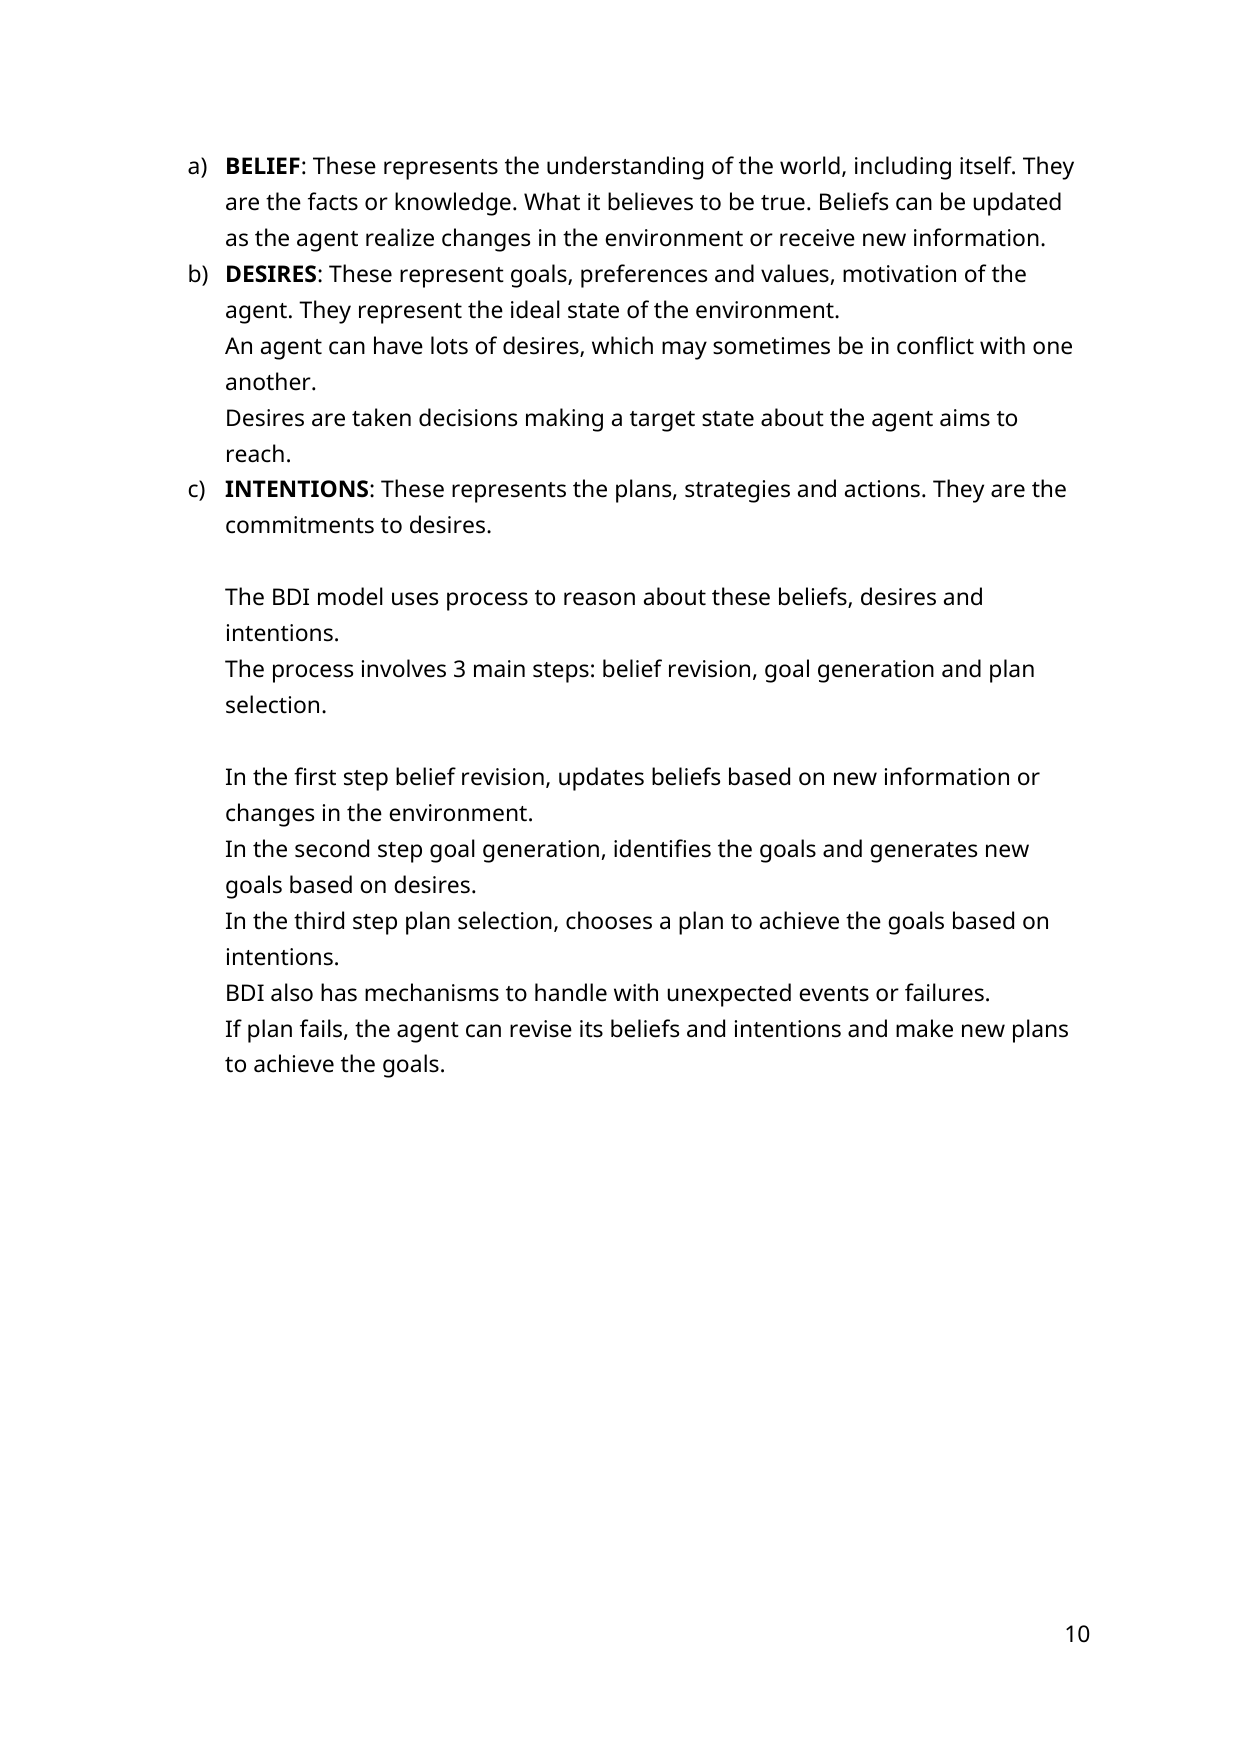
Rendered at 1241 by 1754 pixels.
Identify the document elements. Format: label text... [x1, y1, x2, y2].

list Desires are taken decisions making a target state about the agent aims to reach. [225, 402, 1090, 469]
list DESIRES: These represent goals, preferences and values, motivation of the agent. They represent the ideal state of the environment. [187, 258, 1090, 325]
list BELIEF: These represents the understanding of the world, including itself. They are the facts or knowledge. What it believes to be true. Beliefs can be updated as the agent realize changes in the environment or receive new information. [187, 150, 1090, 253]
list If plan fails, the agent can revise its beliefs and intentions and make new plans to achieve the goals. [225, 1012, 1090, 1080]
list An agent can have lots of desires, which may sometimes be in conflict with one another. [225, 330, 1090, 397]
list INTENTIONS: These represents the plans, strategies and actions. They are the commitments to desires. [187, 473, 1090, 541]
list The BDI model uses process to reason about these beliefs, desires and intentions. [225, 581, 1090, 648]
list In the first step belief revision, updates beliefs based on new information or changes in the environment. [225, 761, 1090, 828]
list In the second step goal generation, identifies the goals and generates new goals based on desires. [225, 833, 1090, 900]
list The process involves 3 main steps: belief revision, goal generation and plan selection. [225, 653, 1090, 720]
list In the third step plan selection, chooses a plan to achieve the goals based on intentions. [225, 905, 1090, 972]
list BDI also has mechanisms to handle with unexpected events or failures. [225, 977, 1090, 1008]
